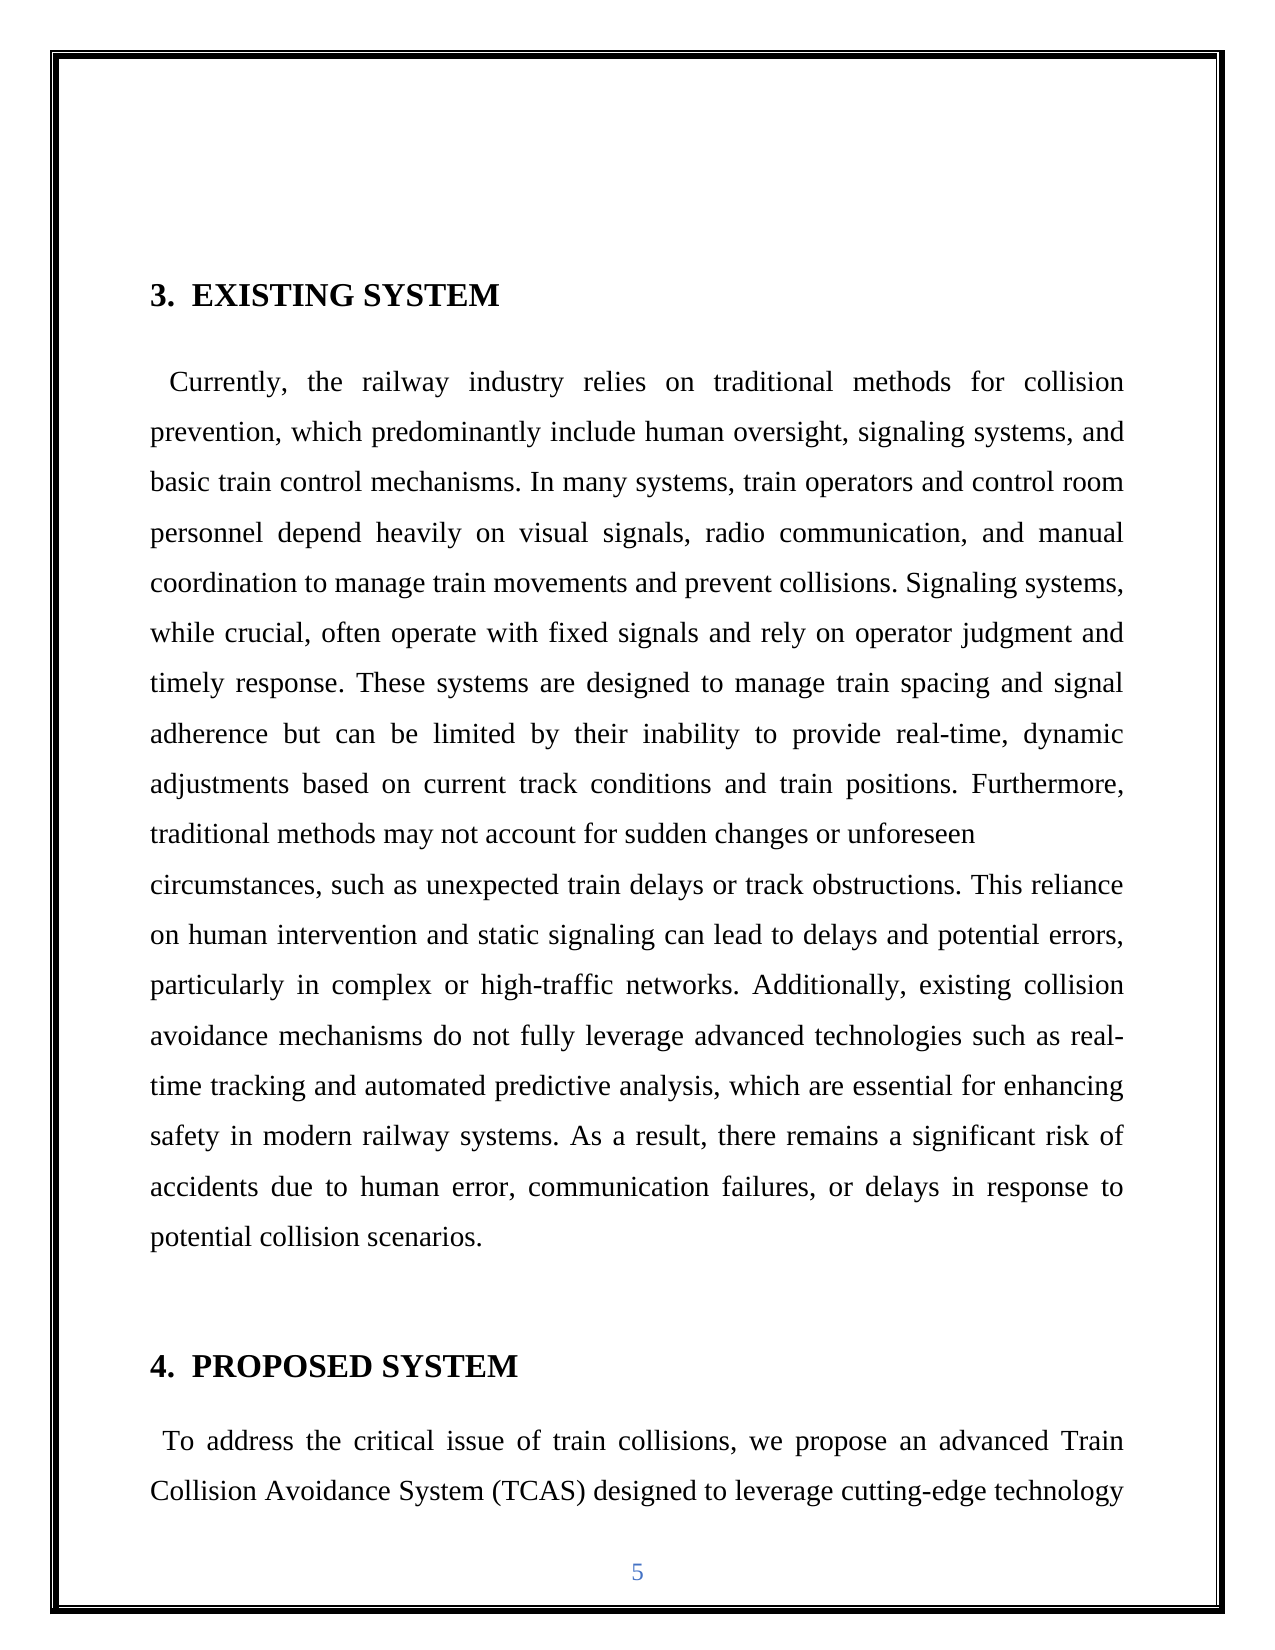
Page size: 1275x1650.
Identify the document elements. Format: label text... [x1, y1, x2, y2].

text Currently, the railway industry relies on traditional methods for collision prevention, which predominantly include human oversight, signaling systems, and basic train control mechanisms. In many systems, train operators and control room personnel depend heavily on visual signals, radio communication, and manual coordination to manage train movements and prevent collisions. Signaling systems, while crucial, often operate with fixed signals and rely on operator judgment and timely response. These systems are designed to manage train spacing and signal adherence but can be limited by their inability to provide real-time, dynamic adjustments based on current track conditions and train positions. Furthermore, traditional methods may not account for sudden changes or unforeseen [150, 364, 1125, 850]
text circumstances, such as unexpected train delays or track obstructions. This reliance on human intervention and static signaling can lead to delays and potential errors, particularly in complex or high-traffic networks. Additionally, existing collision avoidance mechanisms do not fully leverage advanced technologies such as real-time tracking and automated predictive analysis, which are essential for enhancing safety in modern railway systems. As a result, there remains a significant risk of accidents due to human error, communication failures, or delays in response to potential collision scenarios. [150, 867, 1125, 1253]
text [150, 1423, 1125, 1507]
text 4. PROPOSED SYSTEM [150, 1346, 1125, 1384]
text 3. EXISTING SYSTEM [150, 275, 1125, 313]
